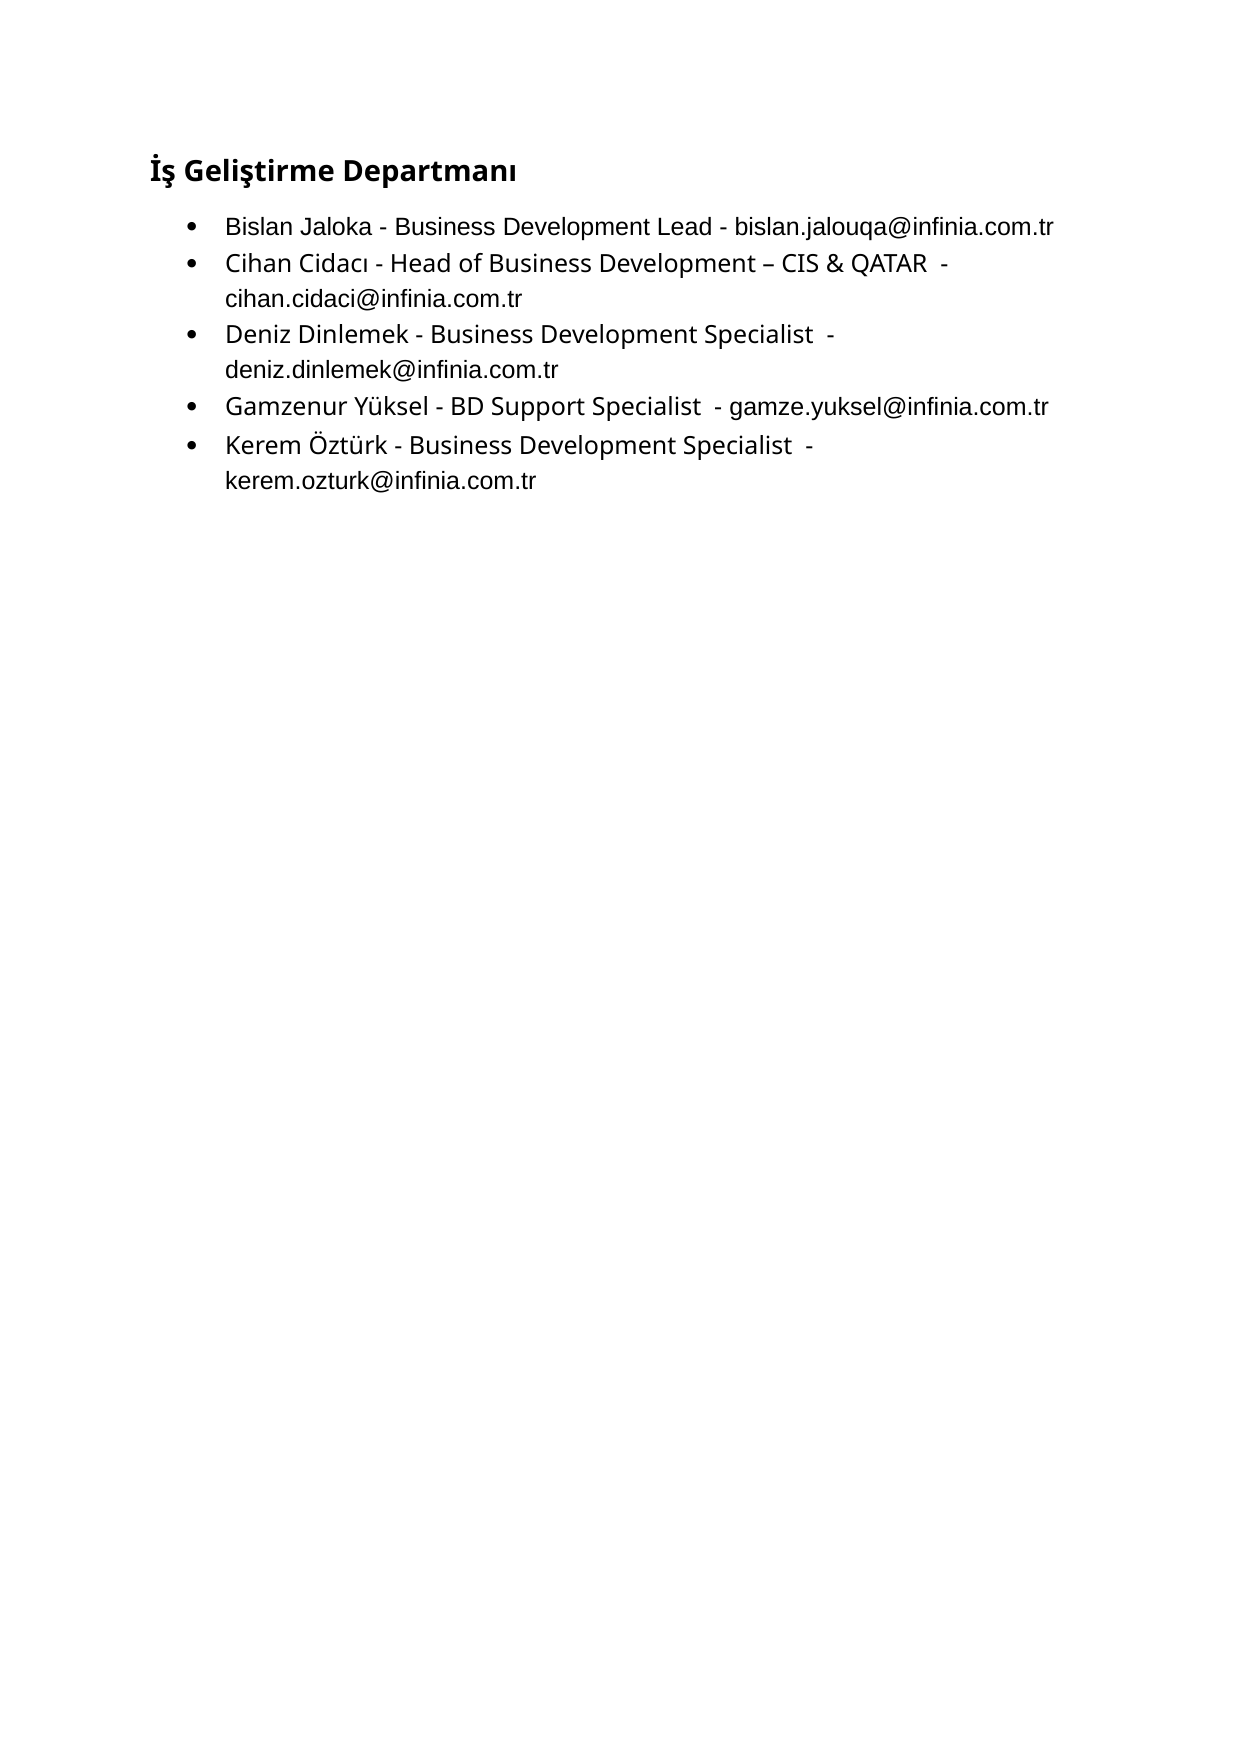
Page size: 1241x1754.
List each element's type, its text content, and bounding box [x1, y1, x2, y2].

list Gamzenur Yüksel - BD Support Specialist - gamze.yuksel@infinia.com.tr [187, 388, 1090, 422]
list Deniz Dinlemek - Business Development Specialist - deniz.dinlemek@infinia.com.tr [187, 317, 1090, 384]
list Cihan Cidacı - Head of Business Development – CIS & QATAR - cihan.cidaci@infinia.com.tr [187, 245, 1090, 312]
list Bislan Jaloka - Business Development Lead - bislan.jalouqa@infinia.com.tr [187, 212, 1090, 241]
text İş Geliştirme Departmanı [150, 150, 1090, 190]
list Kerem Öztürk - Business Development Specialist - kerem.ozturk@infinia.com.tr [187, 427, 1090, 494]
